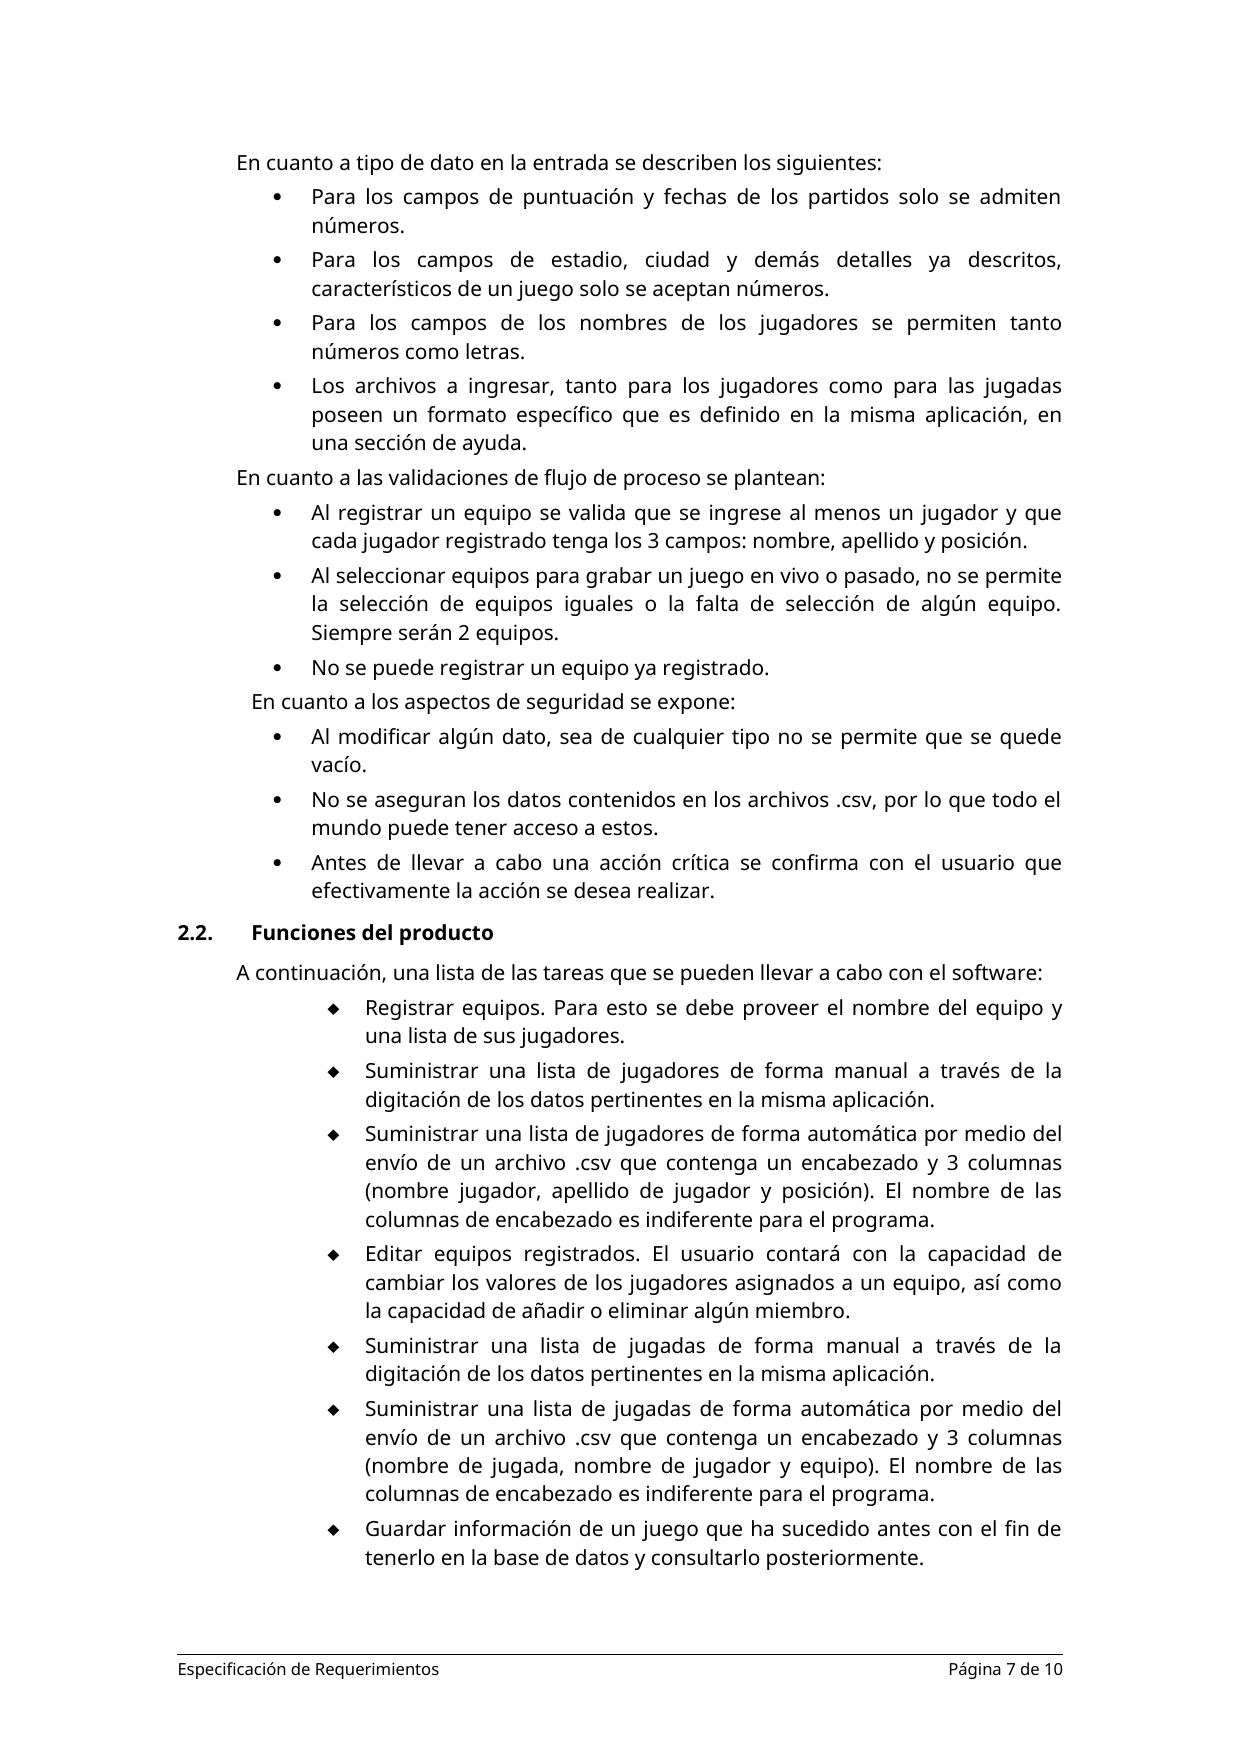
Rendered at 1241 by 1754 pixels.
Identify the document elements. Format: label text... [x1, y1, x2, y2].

list Para los campos de los nombres de los jugadores se permiten tanto números como letras. [274, 308, 1063, 365]
list Al registrar un equipo se valida que se ingrese al menos un jugador y que cada jugador registrado tenga los 3 campos: nombre, apellido y posición. [274, 498, 1063, 555]
list Antes de llevar a cabo una acción crítica se confirma con el usuario que efectivamente la acción se desea realizar. [274, 848, 1063, 905]
list Al modificar algún dato, sea de cualquier tipo no se permite que se quede vacío. [274, 722, 1063, 779]
list Editar equipos registrados. El usuario contará con la capacidad de cambiar los valores de los jugadores asignados a un equipo, así como la capacidad de añadir o eliminar algún miembro. [327, 1239, 1063, 1325]
text En cuanto a las validaciones de flujo de proceso se plantean: [236, 463, 1063, 492]
list Guardar información de un juego que ha sucedido antes con el fin de tenerlo en la base de datos y consultarlo posteriormente. [327, 1514, 1063, 1571]
list Suministrar una lista de jugadores de forma manual a través de la digitación de los datos pertinentes en la misma aplicación. [327, 1056, 1063, 1113]
list No se puede registrar un equipo ya registrado. [274, 653, 1063, 681]
list No se aseguran los datos contenidos en los archivos .csv, por lo que todo el mundo puede tener acceso a estos. [274, 785, 1063, 842]
list Para los campos de puntuación y fechas de los partidos solo se admiten números. [274, 182, 1063, 239]
list Suministrar una lista de jugadas de forma automática por medio del envío de un archivo .csv que contenga un encabezado y 3 columnas (nombre de jugada, nombre de jugador y equipo). El nombre de las columnas de encabezado es indiferente para el programa. [327, 1394, 1063, 1508]
list Suministrar una lista de jugadas de forma manual a través de la digitación de los datos pertinentes en la misma aplicación. [327, 1331, 1063, 1388]
text En cuanto a los aspectos de seguridad se expone: [251, 687, 1063, 716]
list Suministrar una lista de jugadores de forma automática por medio del envío de un archivo .csv que contenga un encabezado y 3 columnas (nombre jugador, apellido de jugador y posición). El nombre de las columnas de encabezado es indiferente para el programa. [327, 1119, 1063, 1233]
list Al seleccionar equipos para grabar un juego en vivo o pasado, no se permite la selección de equipos iguales o la falta de selección de algún equipo. Siempre serán 2 equipos. [274, 561, 1063, 646]
list Para los campos de estadio, ciudad y demás detalles ya descritos, característicos de un juego solo se aceptan números. [274, 245, 1063, 302]
list Registrar equipos. Para esto se debe proveer el nombre del equipo y una lista de sus jugadores. [327, 993, 1063, 1050]
list Funciones del producto [177, 918, 1063, 946]
text A continuación, una lista de las tareas que se pueden llevar a cabo con el software: [236, 958, 1063, 987]
text En cuanto a tipo de dato en la entrada se describen los siguientes: [236, 148, 1063, 176]
list Los archivos a ingresar, tanto para los jugadores como para las jugadas poseen un formato específico que es definido en la misma aplicación, en una sección de ayuda. [274, 372, 1063, 457]
